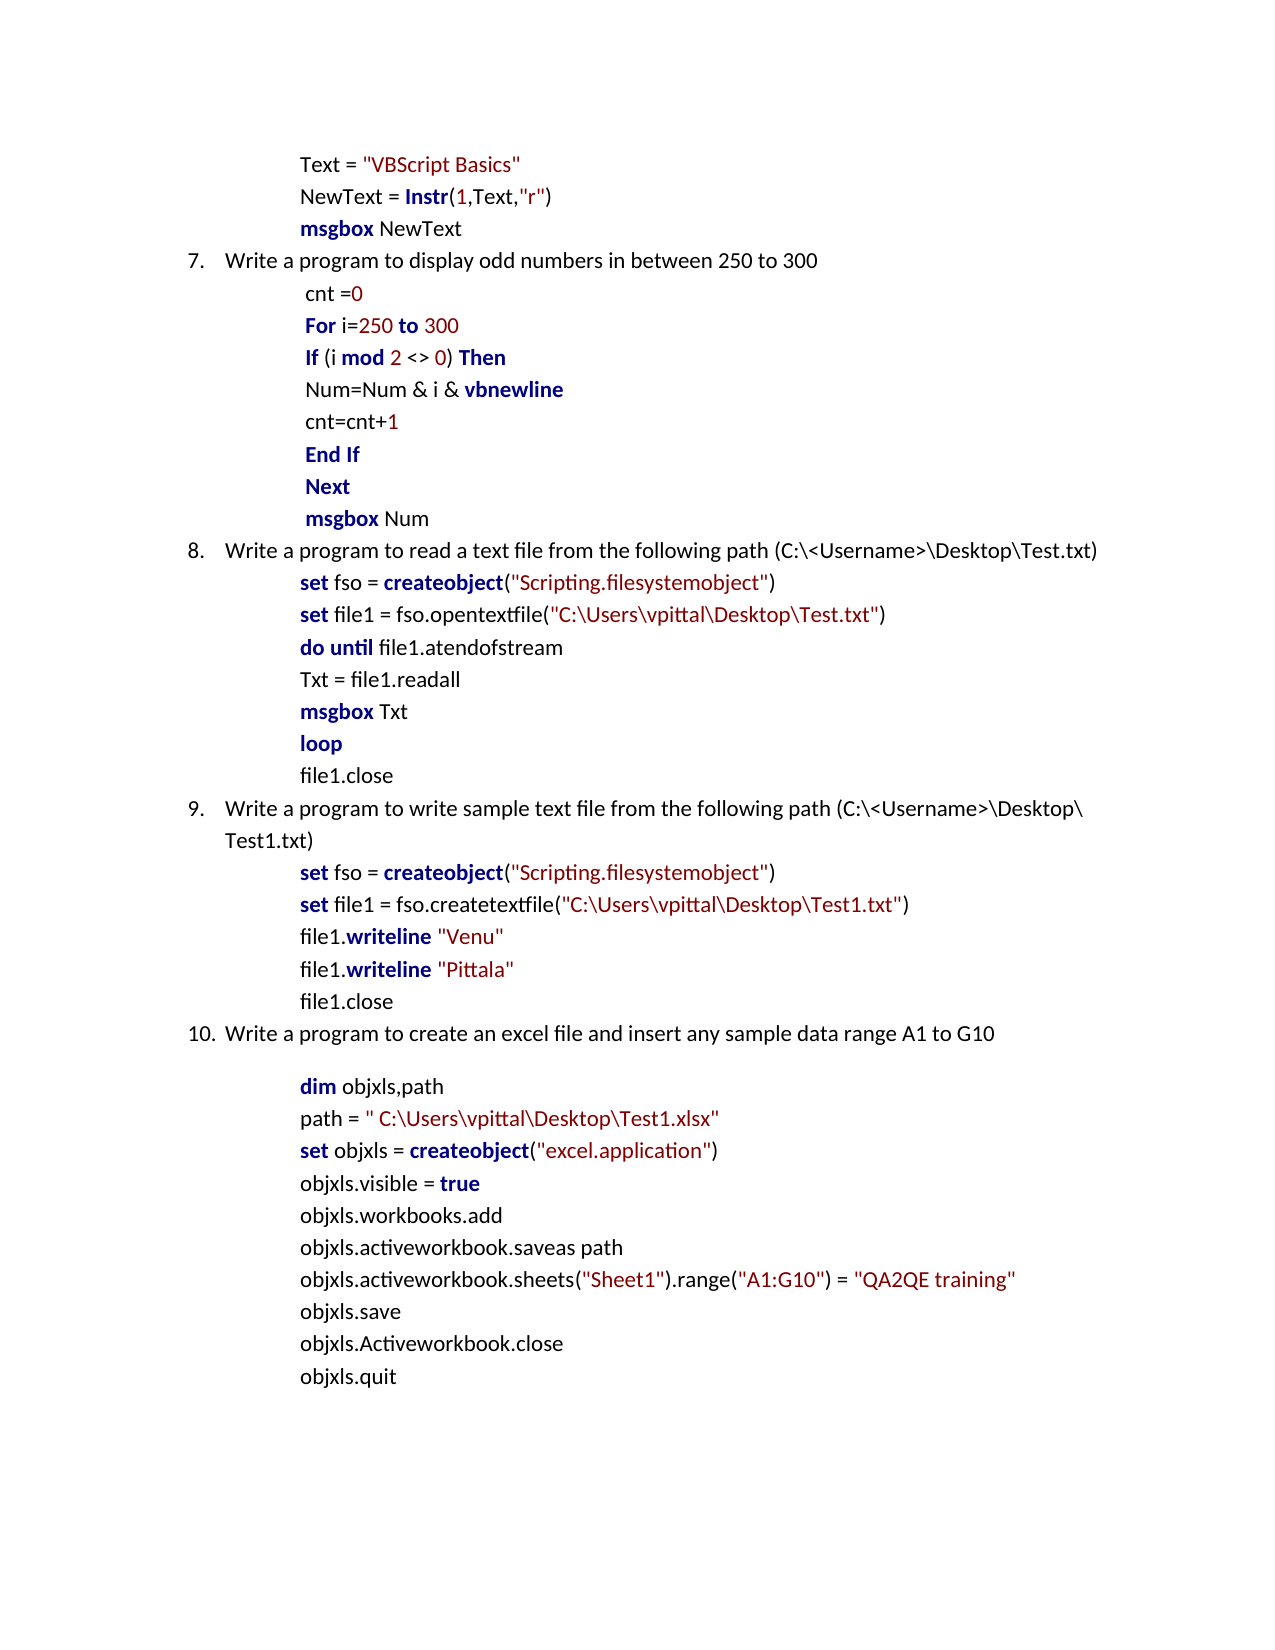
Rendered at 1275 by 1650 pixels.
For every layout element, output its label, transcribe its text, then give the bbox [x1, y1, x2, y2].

list Write a program to read a text file from the following path (C:\<Username>\Desktop\Test.txt) [187, 536, 1125, 564]
list Write a program to display odd numbers in between 250 to 300 [187, 247, 1125, 274]
list Text = "VBScript Basics" NewText = Instr(1,Text,"r") msgbox NewText [300, 150, 1125, 242]
text dim objxls,path path = " C:\Users\vpittal\Desktop\Test1.xlsx" set objxls = createobject("excel.application") objxls.visible = true objxls.workbooks.add objxls.activeworkbook.saveas path objxls.activeworkbook.sheets("Sheet1").range("A1:G10") = "QA2QE training" objxls.save objxls.Activeworkbook.close objxls.quit [300, 1072, 1125, 1390]
list set fso = createobject("Scripting.filesystemobject") set file1 = fso.opentextfile("C:\Users\vpittal\Desktop\Test.txt") do until file1.atendofstream Txt = file1.readall msgbox Txt loop file1.close [300, 568, 1125, 789]
list Write a program to create an excel file and insert any sample data range A1 to G10 [187, 1019, 1125, 1047]
list set fso = createobject("Scripting.filesystemobject") set file1 = fso.createtextfile("C:\Users\vpittal\Desktop\Test1.txt") file1.writeline "Venu" file1.writeline "Pittala" file1.close [300, 858, 1125, 1015]
list Write a program to write sample text file from the following path (C:\<Username>\Desktop\Test1.txt) [187, 794, 1125, 854]
list cnt =0 For i=250 to 300 If (i mod 2 <> 0) Then Num=Num & i & vbnewline cnt=cnt+1 End If Next msgbox Num [300, 279, 1125, 532]
